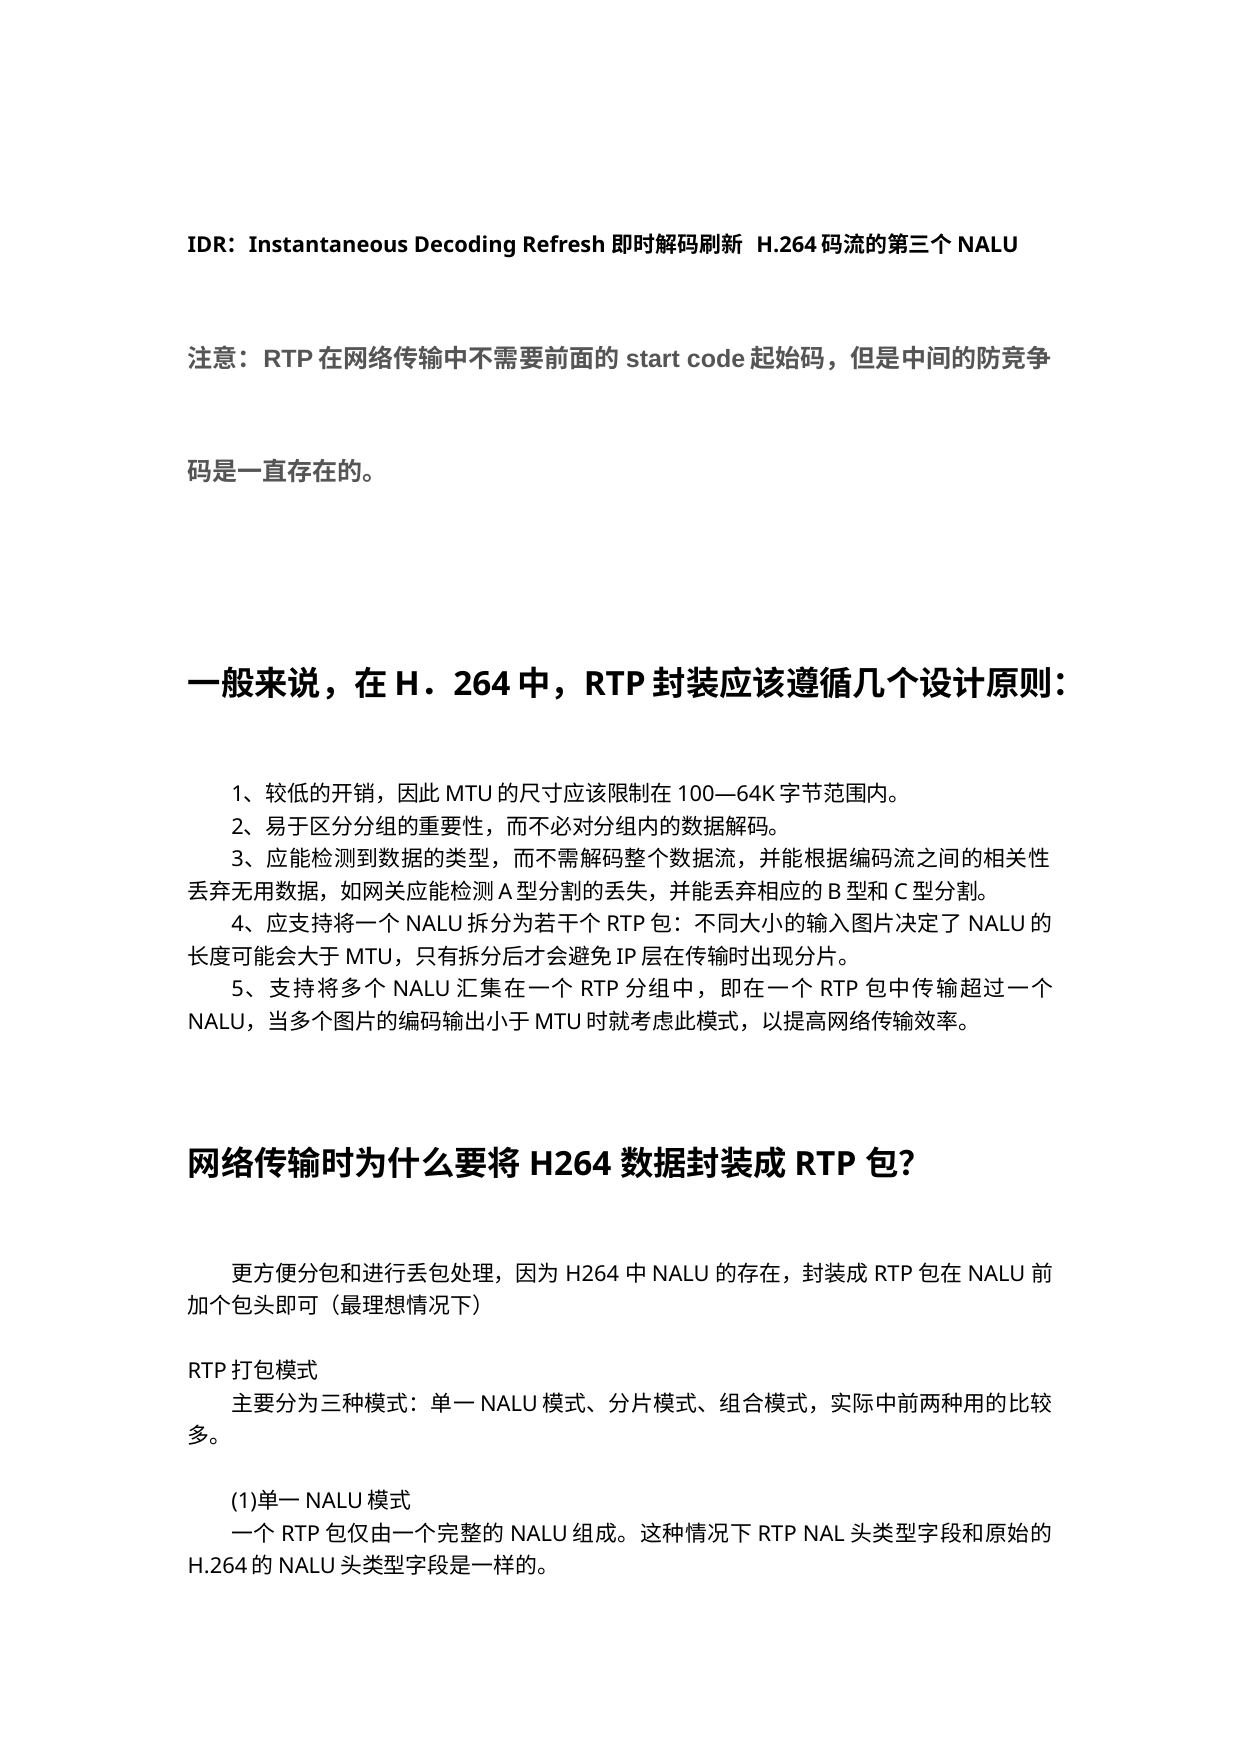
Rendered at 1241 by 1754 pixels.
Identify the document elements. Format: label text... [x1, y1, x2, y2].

text 一个RTP包仅由一个完整的NALU组成。这种情况下RTP NAL头类型字段和原始的H.264的NALU头类型字段是一样的。 [187, 1515, 1053, 1580]
text (1)单一NALU模式 [187, 1483, 1053, 1515]
subtitle 注意：RTP在网络传输中不需要前面的start code起始码，但是中间的防竞争码是一直存在的。 [187, 324, 1053, 502]
text IDR：Instantaneous Decoding Refresh 即时解码刷新 H.264码流的第三个NALU [187, 227, 1053, 259]
text 主要分为三种模式：单一NALU模式、分片模式、组合模式，实际中前两种用的比较多。 [187, 1385, 1053, 1450]
text 5、支持将多个NALU汇集在一个RTP分组中，即在一个RTP包中传输超过一个NALU，当多个图片的编码输出小于MTU时就考虑此模式，以提高网络传输效率。 [187, 971, 1053, 1036]
text 3、应能检测到数据的类型，而不需解码整个数据流，并能根据编码流之间的相关性丢弃无用数据，如网关应能检测A型分割的丢失，并能丢弃相应的B型和C型分割。 [187, 841, 1053, 906]
subtitle 一般来说，在H．264中，RTP封装应该遵循几个设计原则： [187, 648, 1053, 713]
text 更方便分包和进行丢包处理，因为 H264 中 NALU 的存在，封装成 RTP 包在 NALU 前加个包头即可（最理想情况下） [187, 1255, 1053, 1320]
subtitle 网络传输时为什么要将 H264 数据封装成 RTP 包？ [187, 1128, 1053, 1193]
text RTP打包模式 [187, 1353, 1053, 1385]
text 4、应支持将一个NALU拆分为若干个RTP包：不同大小的输入图片决定了NALU的长度可能会大于MTU，只有拆分后才会避免IP层在传输时出现分片。 [187, 906, 1053, 971]
text 2、易于区分分组的重要性，而不必对分组内的数据解码。 [187, 808, 1053, 841]
text 1、较低的开销，因此MTU的尺寸应该限制在100—64K字节范围内。 [187, 776, 1053, 808]
